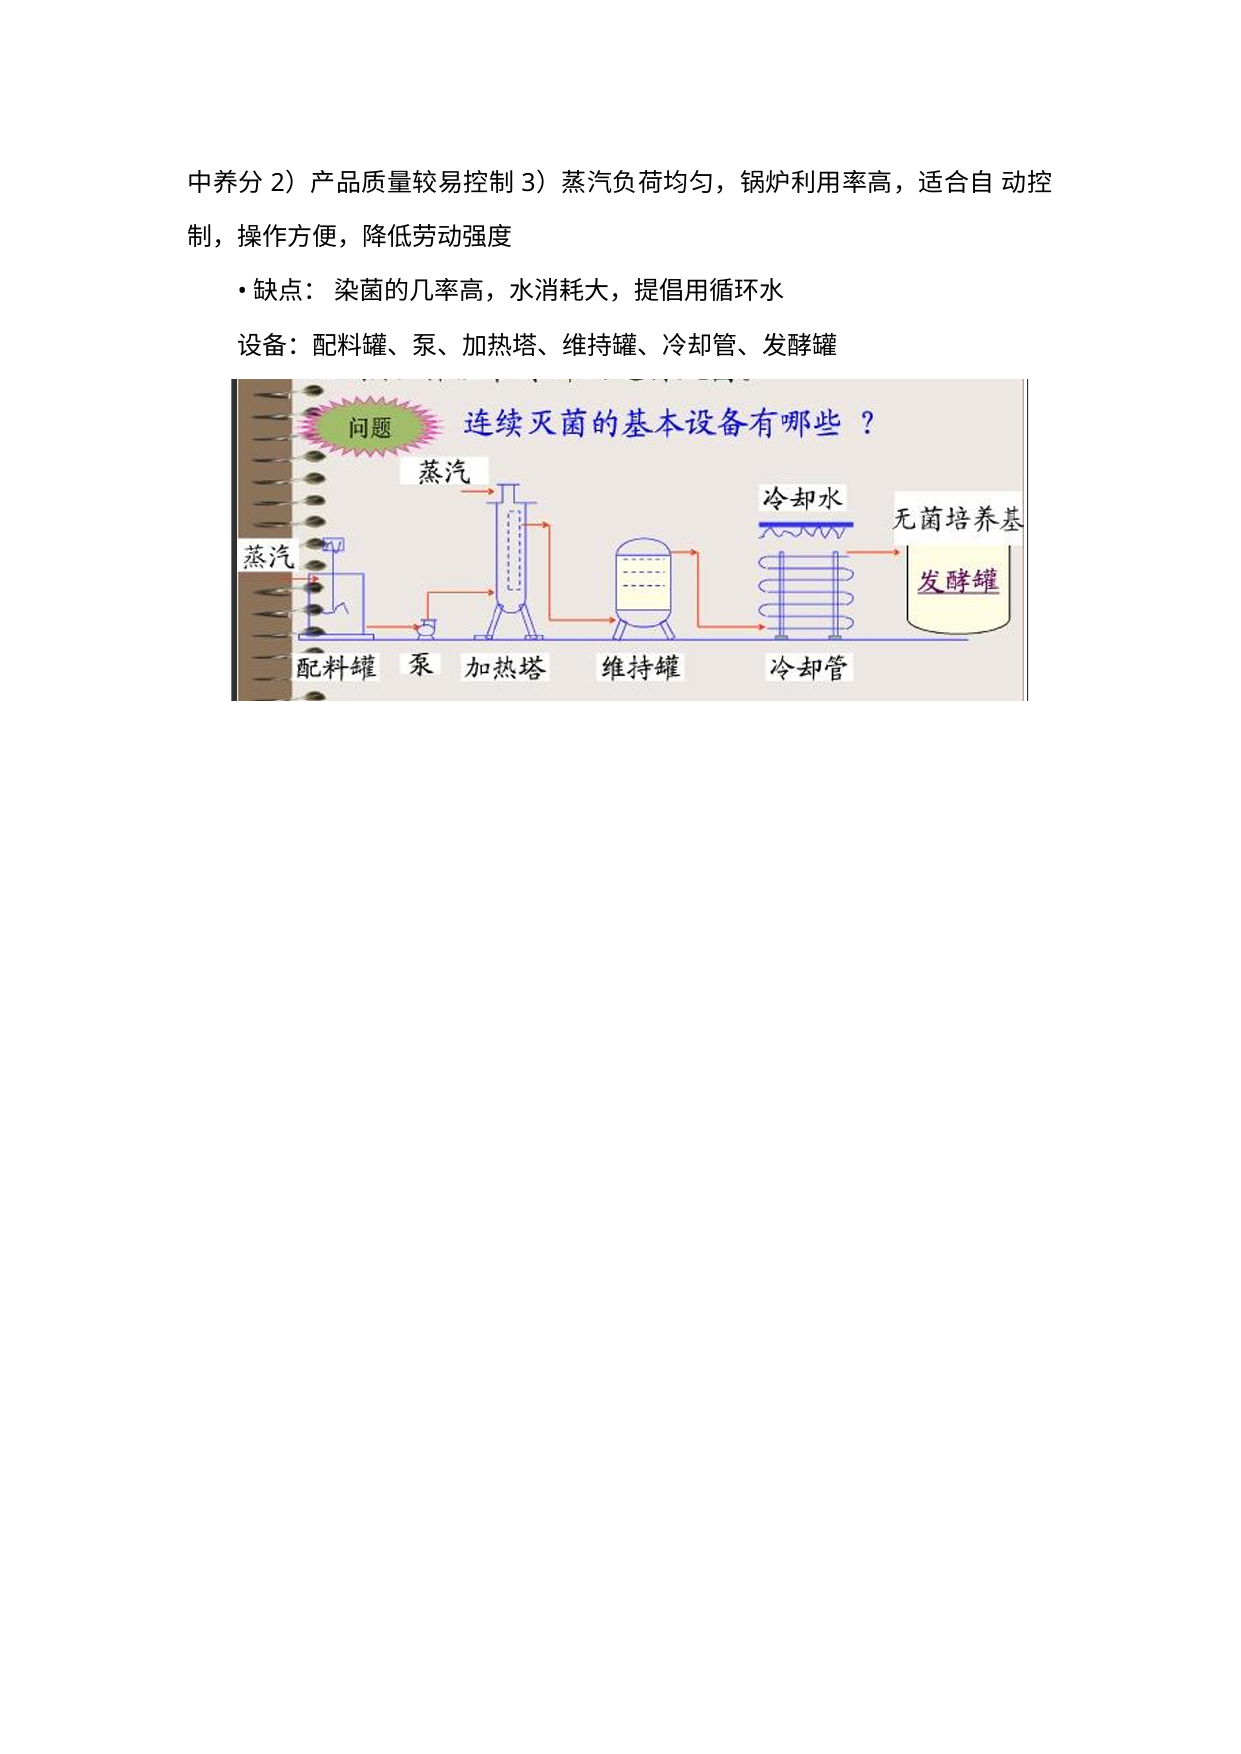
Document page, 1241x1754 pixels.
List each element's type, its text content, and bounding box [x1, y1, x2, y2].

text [187, 162, 1053, 253]
text 设备：配料罐、泵、加热塔、维持罐、冷却管、发酵罐 [187, 325, 1053, 361]
picture [231, 379, 1029, 701]
text • 缺点： 染菌的几率高，水消耗大，提倡用循环水 [187, 271, 1053, 307]
